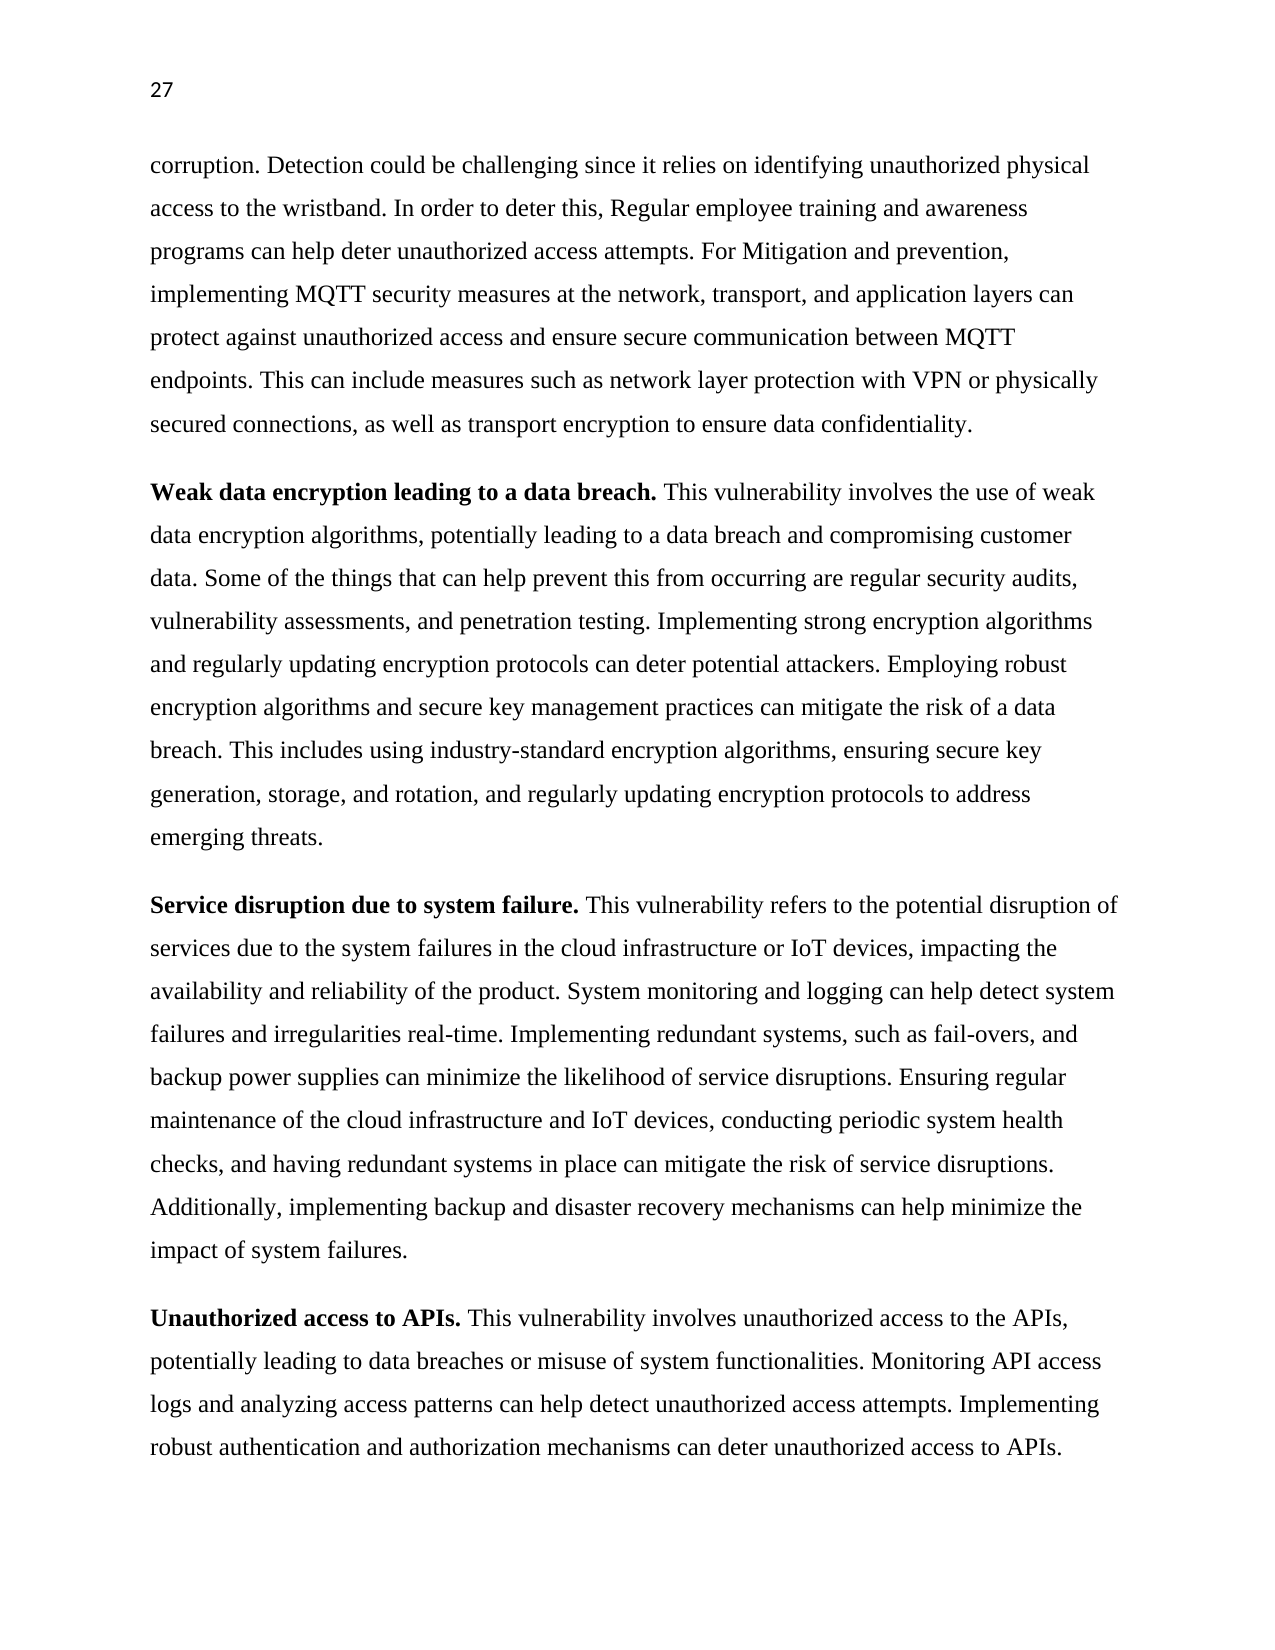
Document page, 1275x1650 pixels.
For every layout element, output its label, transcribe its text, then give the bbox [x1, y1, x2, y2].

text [150, 150, 1125, 437]
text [150, 1303, 1125, 1461]
text Service disruption due to system failure. This vulnerability refers to the potential disruption of services due to the system failures in the cloud infrastructure or IoT devices, impacting the availability and reliability of the product. System monitoring and logging can help detect system failures and irregularities real-time. Implementing redundant systems, such as fail-overs, and backup power supplies can minimize the likelihood of service disruptions. Ensuring regular maintenance of the cloud infrastructure and IoT devices, conducting periodic system health checks, and having redundant systems in place can mitigate the risk of service disruptions. Additionally, implementing backup and disaster recovery mechanisms can help minimize the impact of system failures. [150, 890, 1125, 1264]
text Weak data encryption leading to a data breach. This vulnerability involves the use of weak data encryption algorithms, potentially leading to a data breach and compromising customer data. Some of the things that can help prevent this from occurring are regular security audits, vulnerability assessments, and penetration testing. Implementing strong encryption algorithms and regularly updating encryption protocols can deter potential attackers. Employing robust encryption algorithms and secure key management practices can mitigate the risk of a data breach. This includes using industry-standard encryption algorithms, ensuring secure key generation, storage, and rotation, and regularly updating encryption protocols to address emerging threats. [150, 477, 1125, 851]
